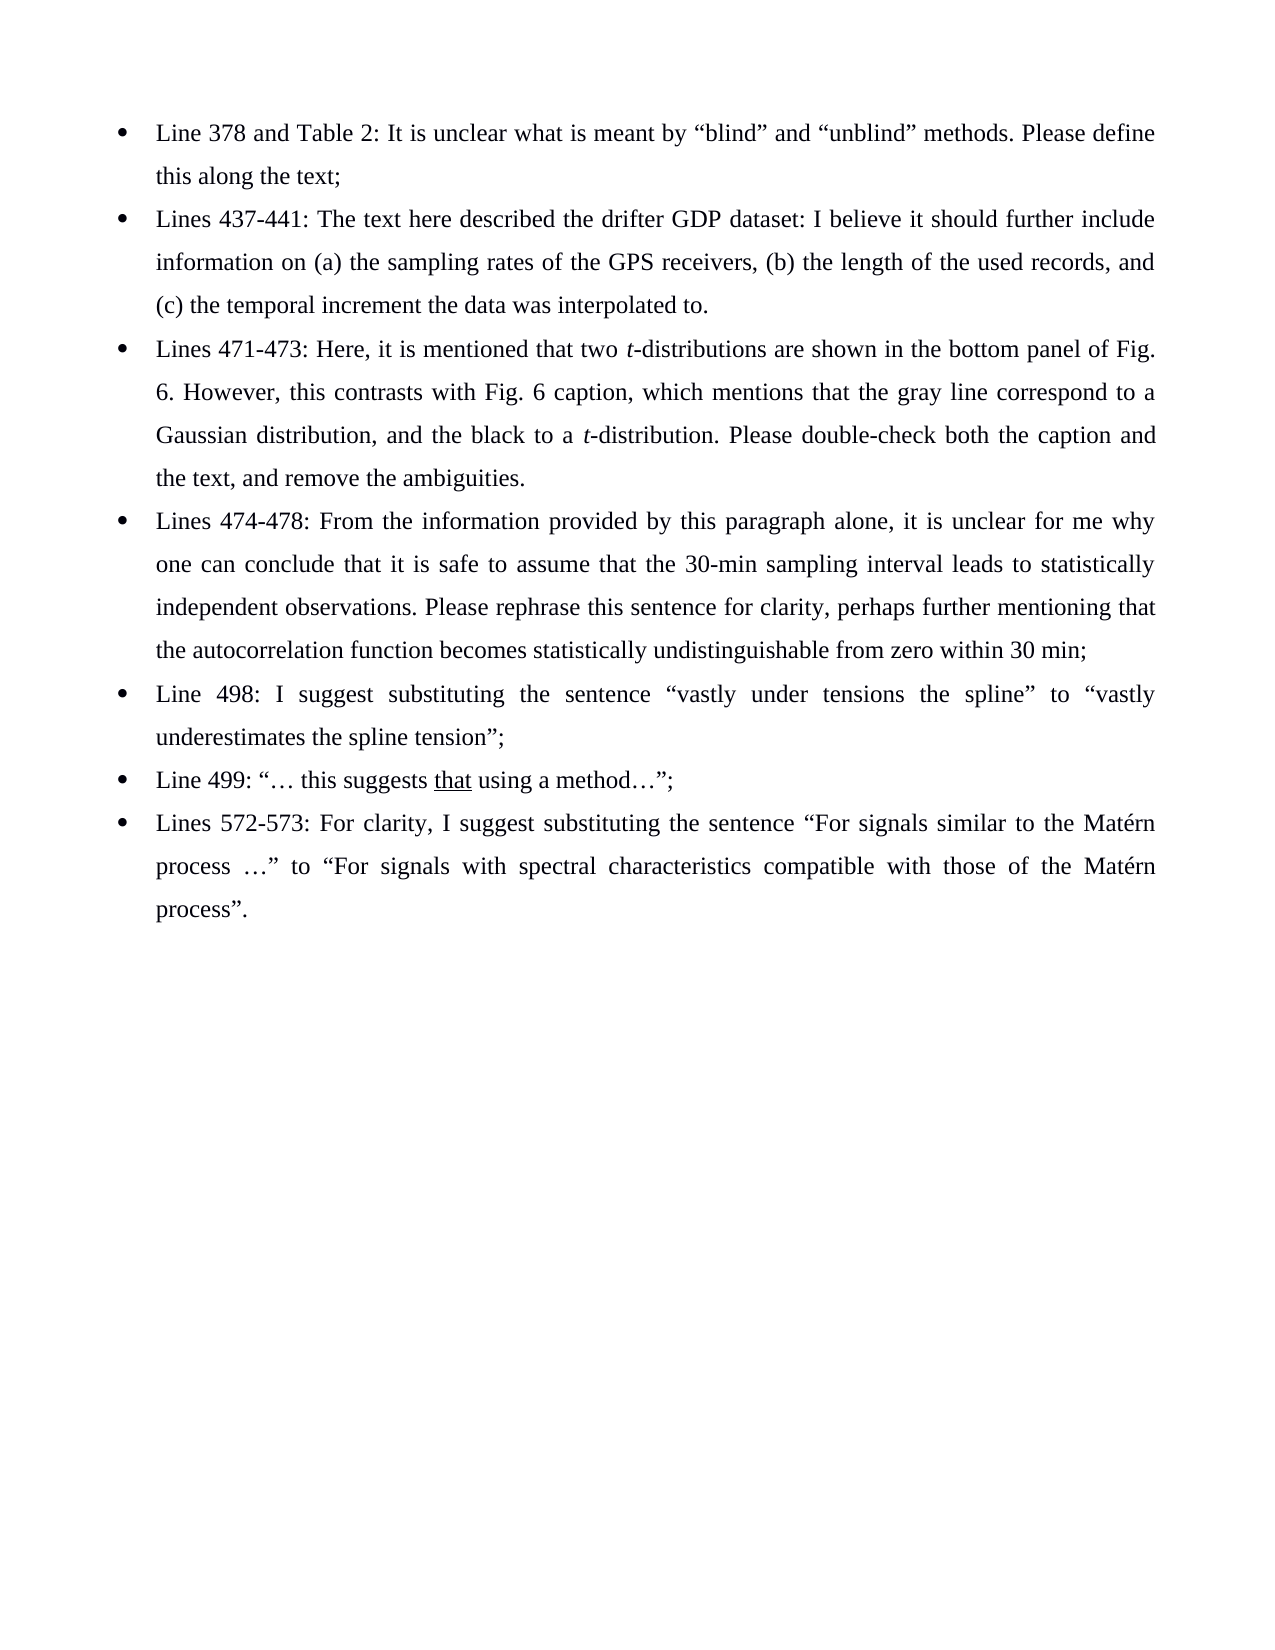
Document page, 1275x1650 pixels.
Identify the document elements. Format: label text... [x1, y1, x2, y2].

list Line 378 and Table 2: It is unclear what is meant by “blind” and “unblind” methods. Please define this along the text; [118, 118, 1157, 190]
list Lines 572-573: For clarity, I suggest substituting the sentence “For signals similar to the Matérn process …” to “For signals with spectral characteristics compatible with those of the Matérn process”. [118, 808, 1157, 923]
list Line 499: “… this suggests that using a method…”; [118, 765, 1157, 794]
list Lines 437-441: The text here described the drifter GDP dataset: I believe it should further include information on (a) the sampling rates of the GPS receivers, (b) the length of the used records, and (c) the temporal increment the data was interpolated to. [118, 204, 1157, 319]
list Line 498: I suggest substituting the sentence “vastly under tensions the spline” to “vastly underestimates the spline tension”; [118, 679, 1157, 751]
list Lines 471-473: Here, it is mentioned that two t-distributions are shown in the bottom panel of Fig. 6. However, this contrasts with Fig. 6 caption, which mentions that the gray line correspond to a Gaussian distribution, and the black to a t-distribution. Please double-check both the caption and the text, and remove the ambiguities. [118, 334, 1157, 492]
list Lines 474-478: From the information provided by this paragraph alone, it is unclear for me why one can conclude that it is safe to assume that the 30-min sampling interval leads to statistically independent observations. Please rephrase this sentence for clarity, perhaps further mentioning that the autocorrelation function becomes statistically undistinguishable from zero within 30 min; [118, 506, 1157, 664]
